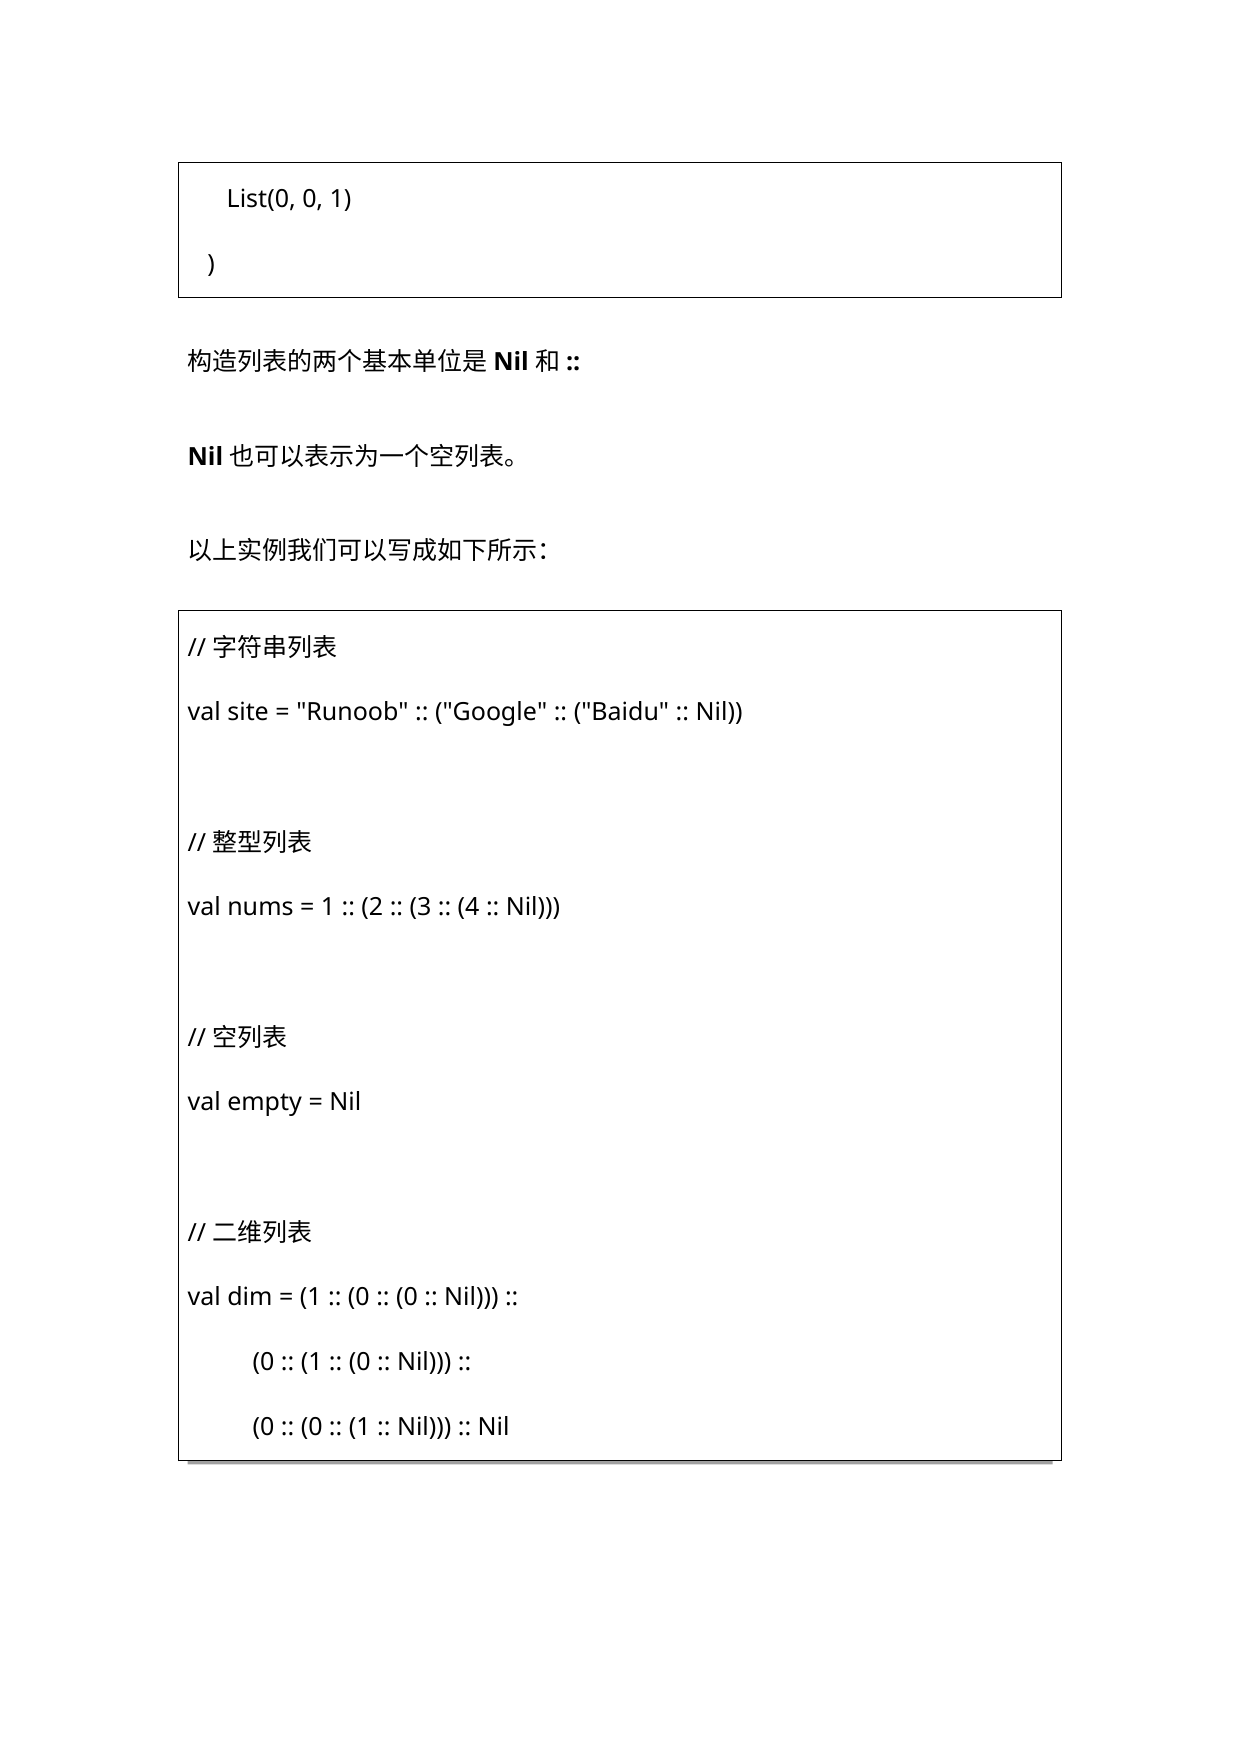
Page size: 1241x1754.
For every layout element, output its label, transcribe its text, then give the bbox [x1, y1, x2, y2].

text (0 :: (1 :: (0 :: Nil))) :: [187, 1328, 1053, 1390]
text List(0, 0, 1) [179, 163, 1061, 227]
text // 字符串列表 [179, 611, 1061, 678]
text val empty = Nil [187, 1068, 1053, 1133]
text // 空列表 [187, 1003, 1053, 1068]
text Nil 也可以表示为一个空列表。 [187, 422, 1053, 487]
text (0 :: (0 :: (1 :: Nil))) :: Nil [179, 1390, 1061, 1460]
text val nums = 1 :: (2 :: (3 :: (4 :: Nil))) [187, 873, 1053, 938]
text ) [179, 227, 1061, 297]
text 以上实例我们可以写成如下所示： [187, 516, 1053, 581]
text // 二维列表 [187, 1198, 1053, 1263]
text val site = "Runoob" :: ("Google" :: ("Baidu" :: Nil)) [187, 678, 1053, 743]
text // 整型列表 [187, 808, 1053, 873]
text val dim = (1 :: (0 :: (0 :: Nil))) :: [187, 1263, 1053, 1328]
text 构造列表的两个基本单位是 Nil 和 :: [187, 327, 1053, 392]
